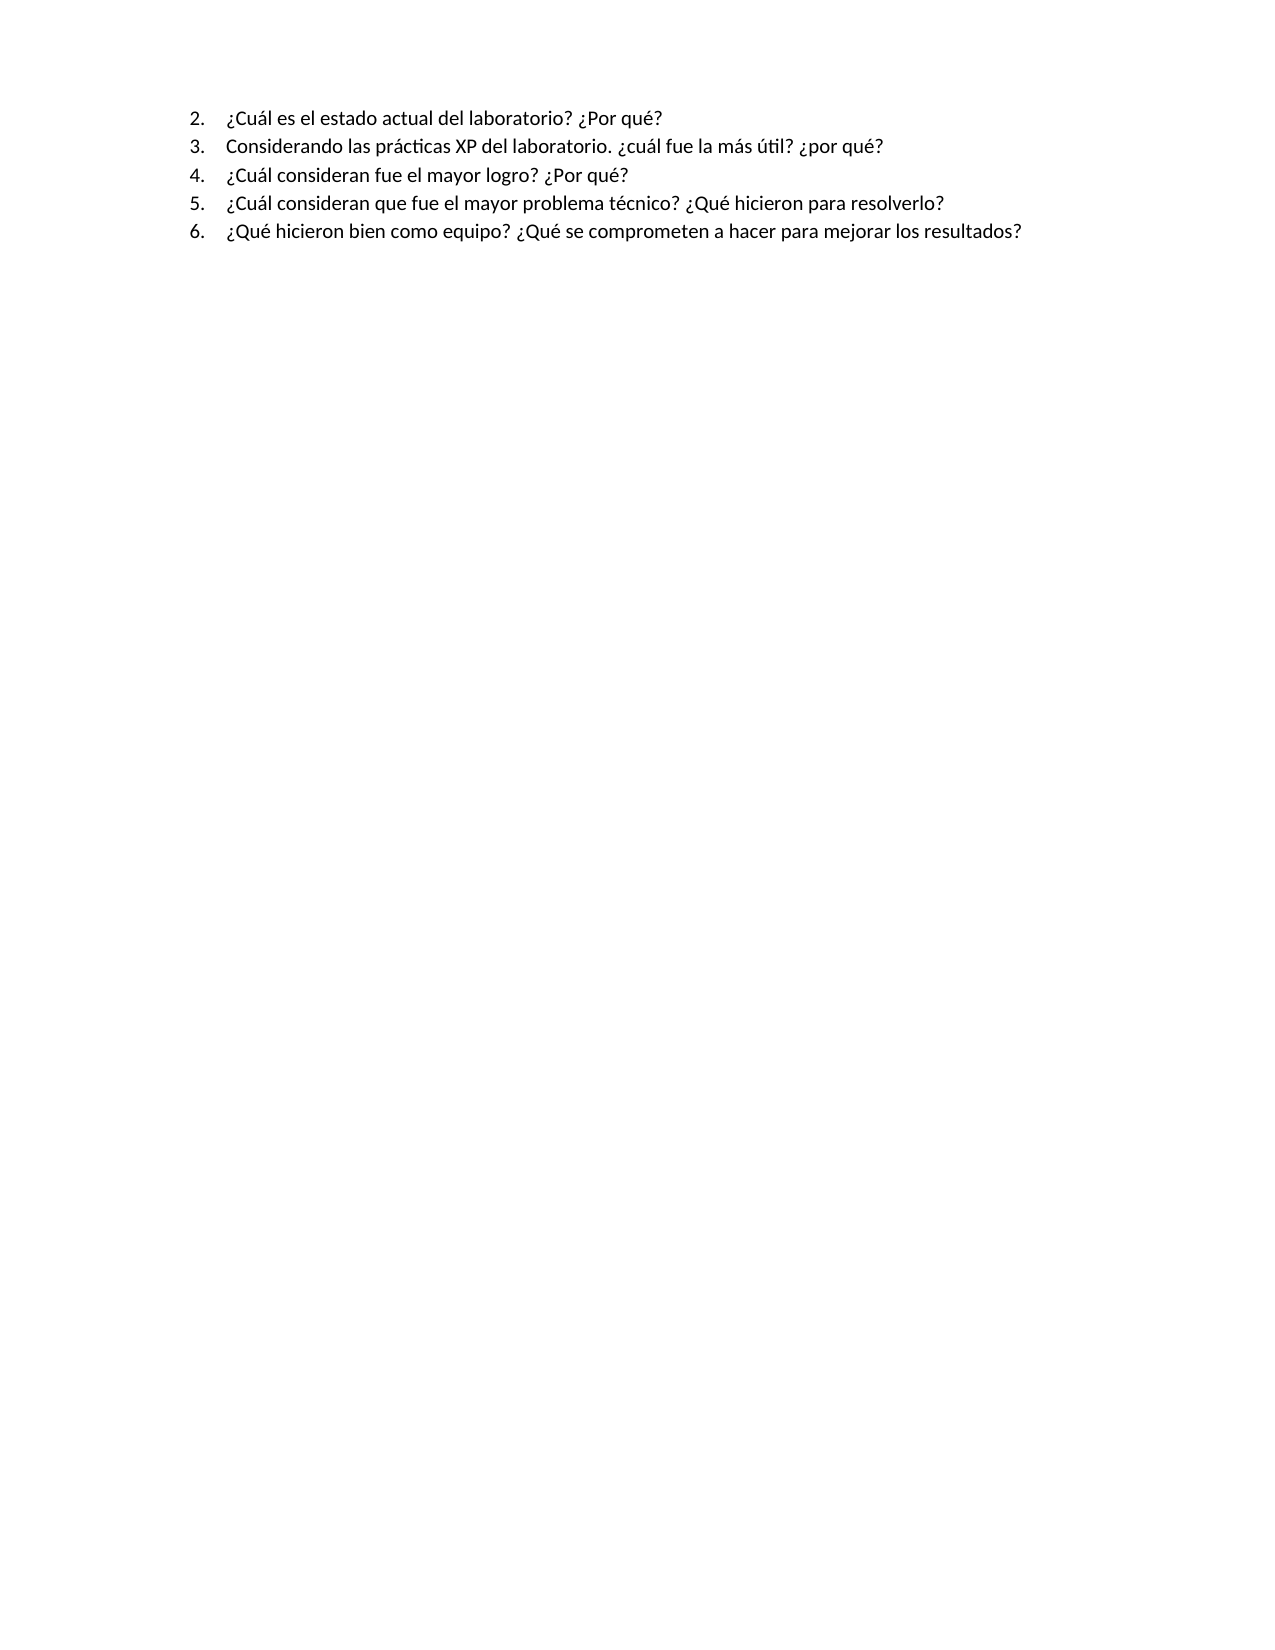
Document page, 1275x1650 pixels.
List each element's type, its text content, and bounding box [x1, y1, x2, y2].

list ¿Qué hicieron bien como equipo? ¿Qué se comprometen a hacer para mejorar los resultados? [189, 219, 1170, 244]
list ¿Cuál consideran fue el mayor logro? ¿Por qué? [189, 162, 1170, 187]
list ¿Cuál consideran que fue el mayor problema técnico? ¿Qué hicieron para resolverlo? [189, 190, 1170, 216]
list Considerando las prácticas XP del laboratorio. ¿cuál fue la más útil? ¿por qué? [189, 133, 1170, 159]
list ¿Cuál es el estado actual del laboratorio? ¿Por qué? [189, 105, 1170, 130]
